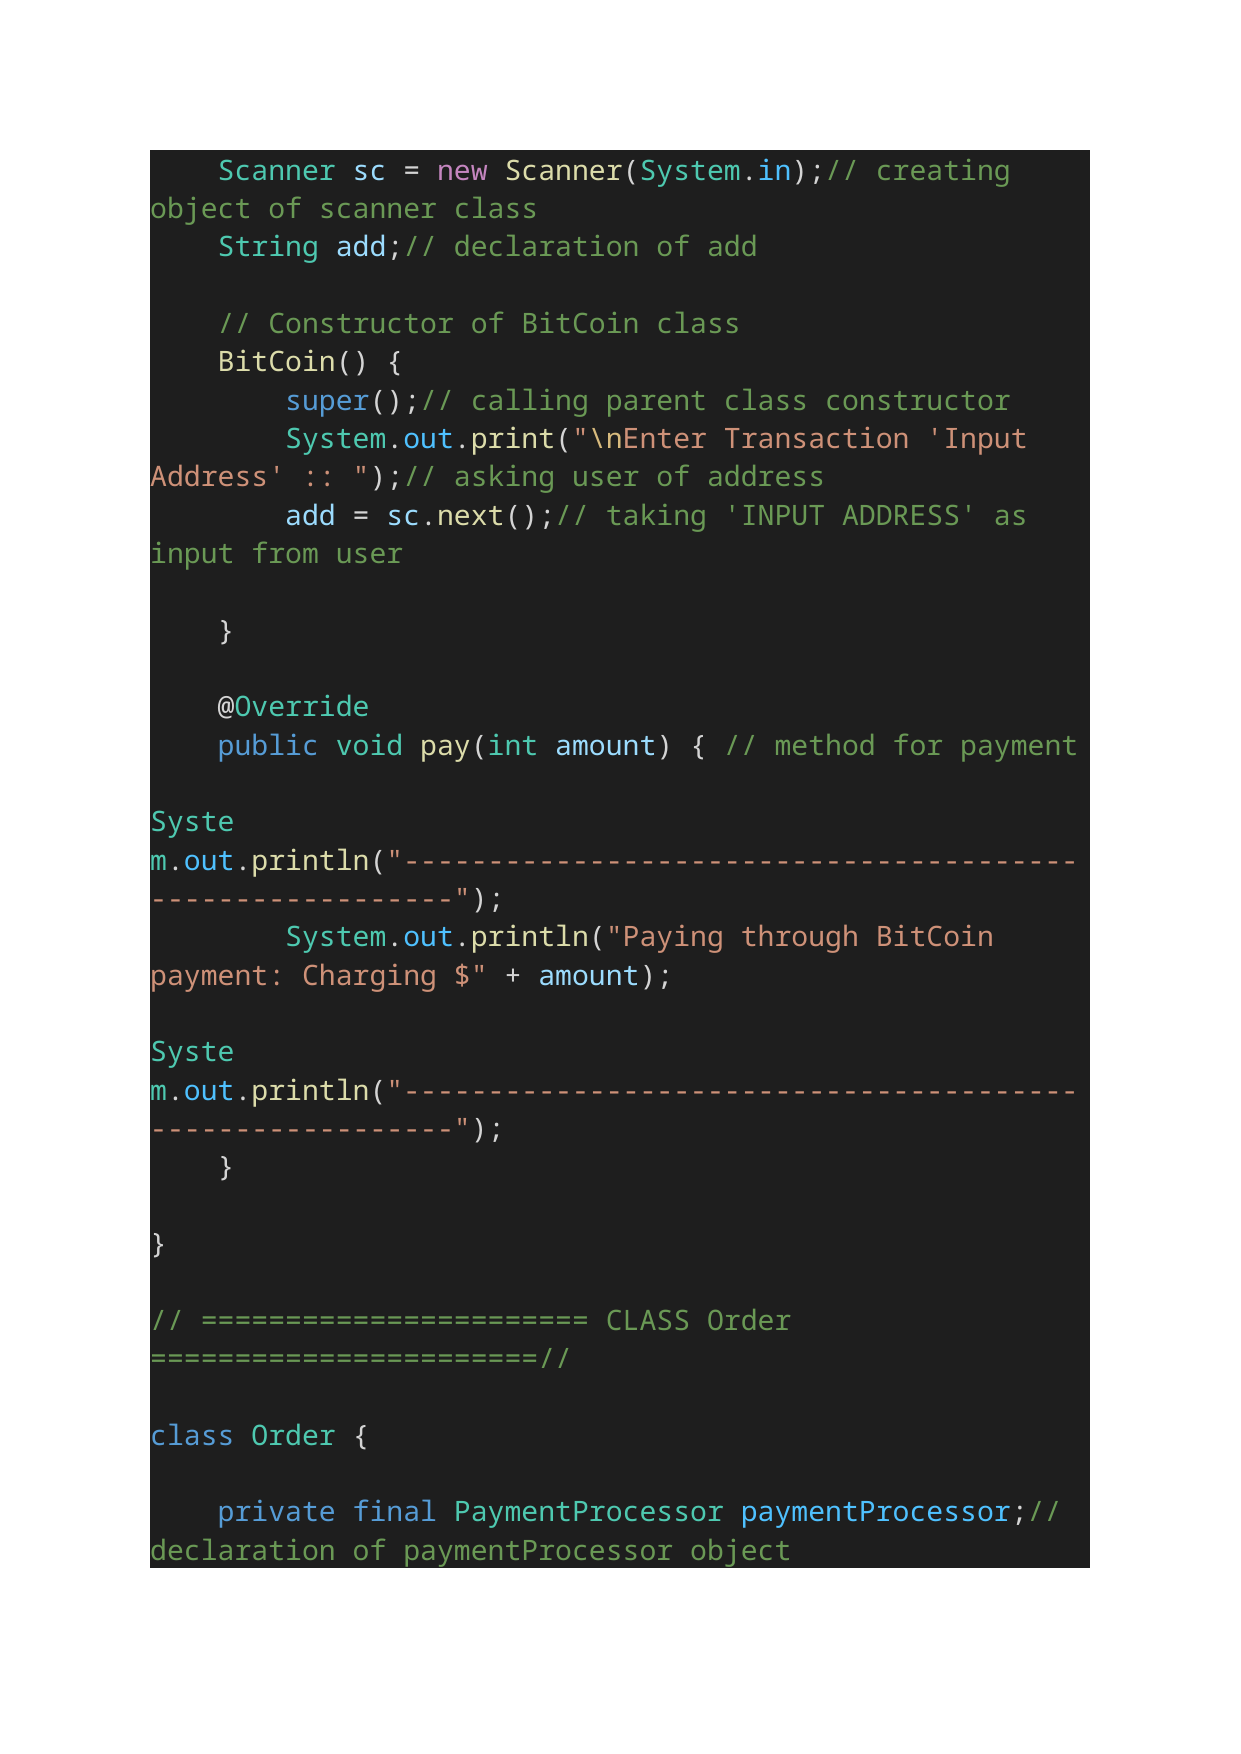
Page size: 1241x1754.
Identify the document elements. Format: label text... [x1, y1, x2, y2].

text // Constructor of BitCoin class [150, 303, 1090, 342]
text super();// calling parent class constructor [150, 380, 1090, 418]
text // ======================= CLASS Order =======================// [150, 1300, 1090, 1377]
text String add;// declaration of add [150, 227, 1090, 265]
text @Override [150, 687, 1090, 725]
text private final PaymentProcessor paymentProcessor;// declaration of paymentProcessor object [150, 1492, 1090, 1568]
text Scanner sc = new Scanner(System.in);// creating object of scanner class [150, 150, 1090, 227]
text } [150, 1147, 1090, 1185]
text System.out.print("\nEnter Transaction 'Input Address' :: ");// asking user of address [150, 418, 1090, 495]
text System.out.println("----------------------------------------------------------"); [150, 993, 1090, 1147]
text } [150, 1223, 1090, 1262]
text public void pay(int amount) { // method for payment [150, 725, 1090, 763]
text BitCoin() { [150, 342, 1090, 380]
text class Order { [150, 1415, 1090, 1453]
text System.out.println("----------------------------------------------------------"); [150, 763, 1090, 917]
text add = sc.next();// taking 'INPUT ADDRESS' as input from user [150, 495, 1090, 572]
text } [150, 610, 1090, 648]
text System.out.println("Paying through BitCoin payment: Charging $" + amount); [150, 917, 1090, 993]
